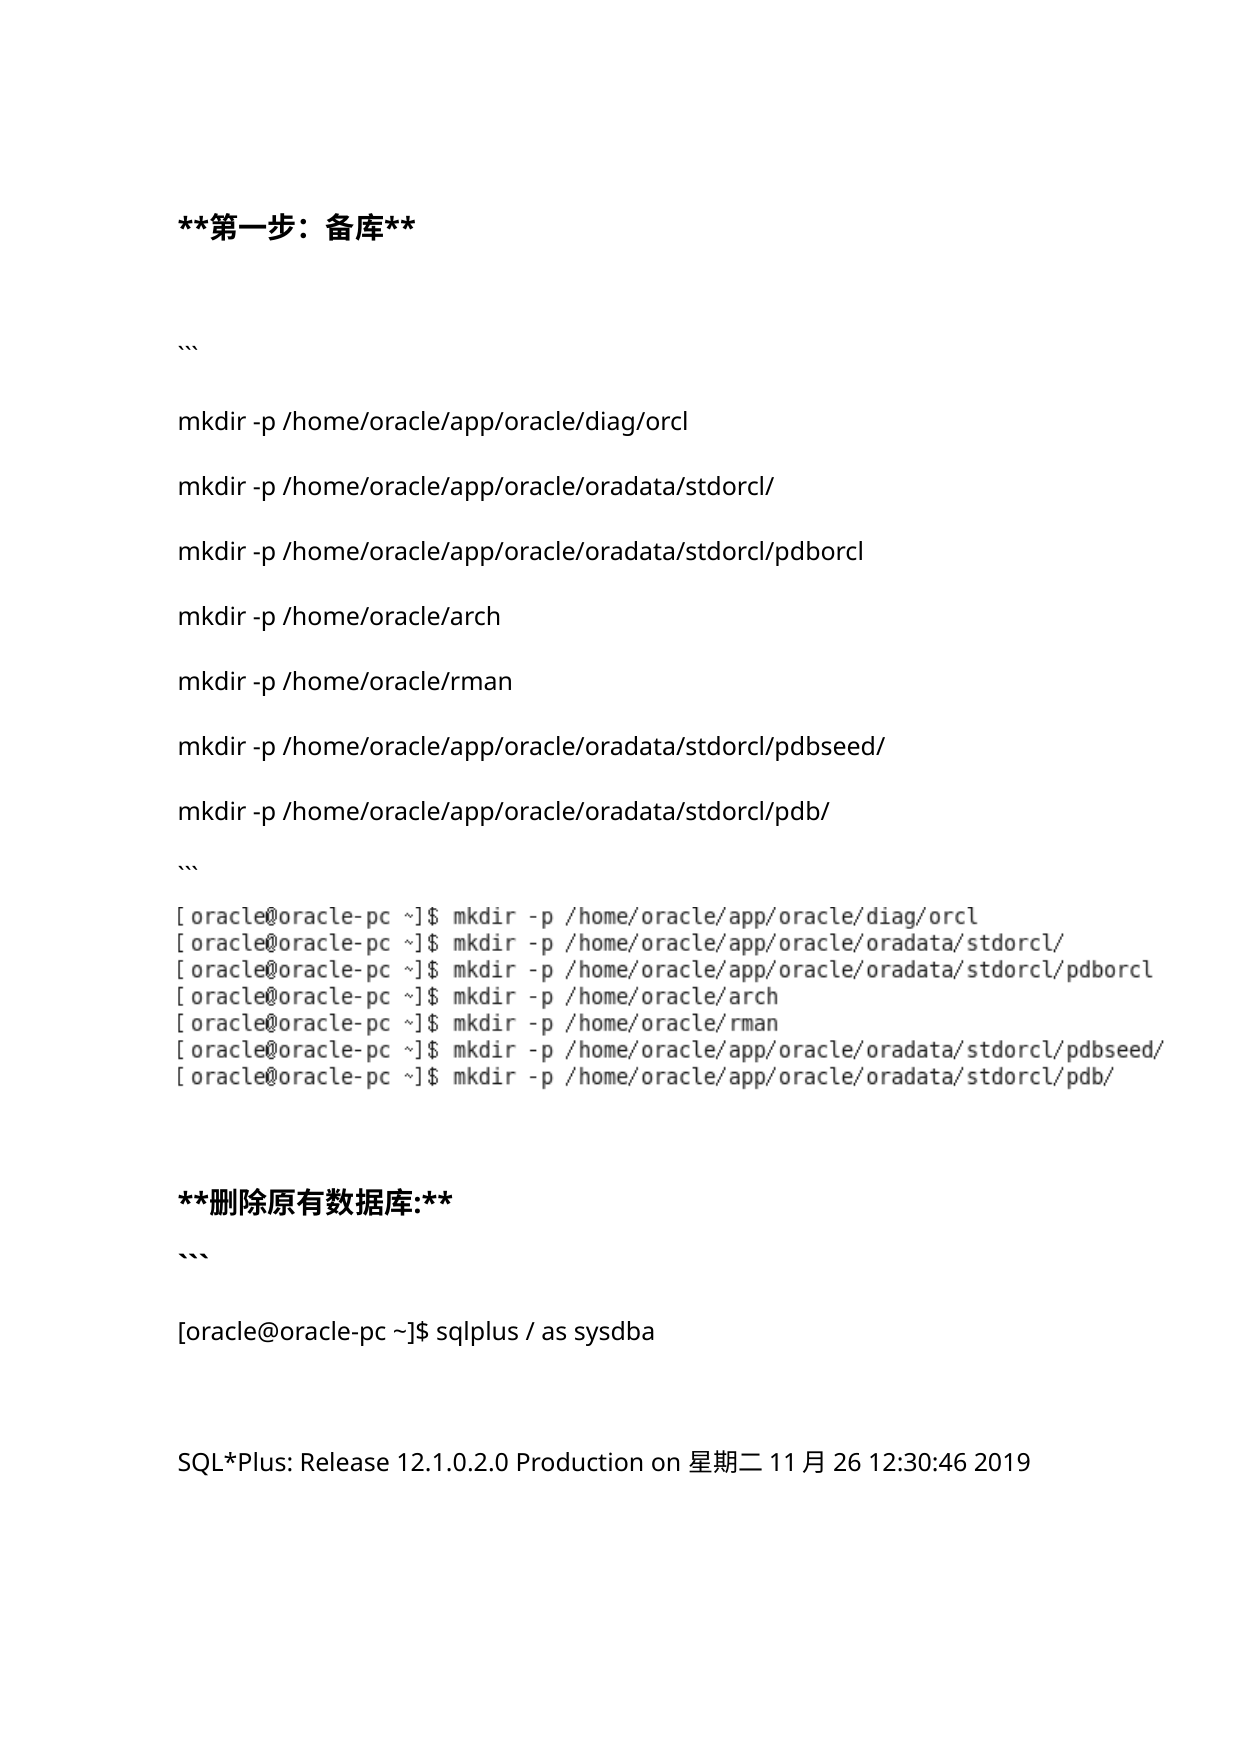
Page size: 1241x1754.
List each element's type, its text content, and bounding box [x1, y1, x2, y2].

text mkdir -p /home/oracle/app/oracle/oradata/stdorcl/pdb/ [177, 778, 1087, 843]
text ``` [177, 323, 1087, 388]
text ``` [177, 1233, 1087, 1298]
text **删除原有数据库:** [177, 1168, 1087, 1233]
text ``` [177, 843, 1087, 907]
text mkdir -p /home/oracle/rman [177, 648, 1087, 713]
text mkdir -p /home/oracle/arch [177, 583, 1087, 648]
picture [177, 907, 1176, 1094]
text mkdir -p /home/oracle/app/oracle/diag/orcl [177, 388, 1087, 453]
text mkdir -p /home/oracle/app/oracle/oradata/stdorcl/pdbseed/ [177, 713, 1087, 778]
text mkdir -p /home/oracle/app/oracle/oradata/stdorcl/pdborcl [177, 518, 1087, 583]
text SQL*Plus: Release 12.1.0.2.0 Production on 星期二 11月 26 12:30:46 2019 [177, 1428, 1087, 1493]
text mkdir -p /home/oracle/app/oracle/oradata/stdorcl/ [177, 453, 1087, 518]
text [oracle@oracle-pc ~]$ sqlplus / as sysdba [177, 1298, 1087, 1363]
text **第一步：备库** [177, 193, 1087, 258]
